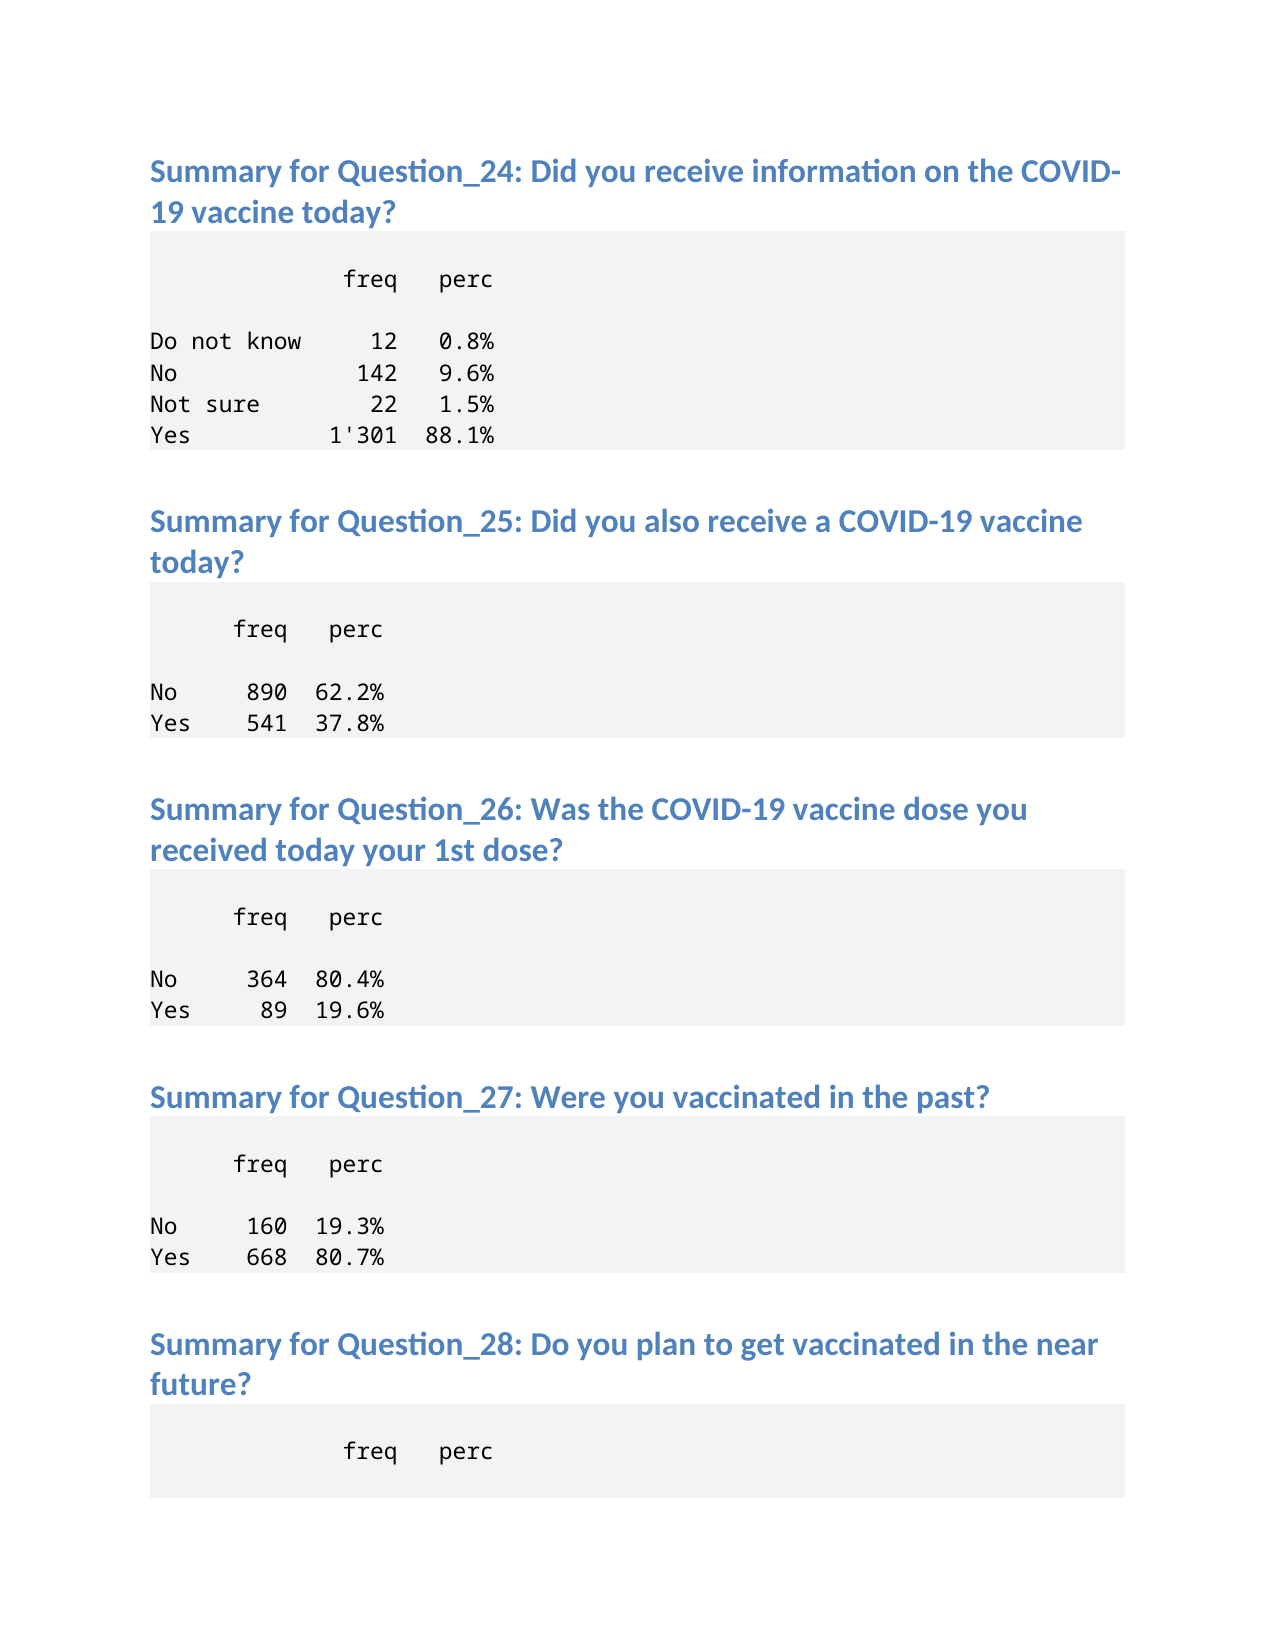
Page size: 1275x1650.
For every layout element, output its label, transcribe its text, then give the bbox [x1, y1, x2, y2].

text freq perc No 364 80.4% Yes 89 19.6% [150, 869, 1125, 1026]
text freq perc No 890 62.2% Yes 541 37.8% [150, 582, 1125, 738]
subtitle Summary for Question_24: Did you receive information on the COVID-19 vaccine today? [150, 150, 1125, 231]
text freq perc Do not know 12 0.8% No 142 9.6% Not sure 22 1.5% Yes 1'301 88.1% [150, 231, 1125, 450]
text freq perc No 160 19.3% Yes 668 80.7% [150, 1116, 1125, 1273]
subtitle Summary for Question_26: Was the COVID-19 vaccine dose you received today your 1st dose? [150, 788, 1125, 869]
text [150, 1404, 1125, 1498]
subtitle Summary for Question_27: Were you vaccinated in the past? [150, 1076, 1125, 1116]
subtitle Summary for Question_25: Did you also receive a COVID-19 vaccine today? [150, 500, 1125, 582]
subtitle Summary for Question_28: Do you plan to get vaccinated in the near future? [150, 1323, 1125, 1404]
